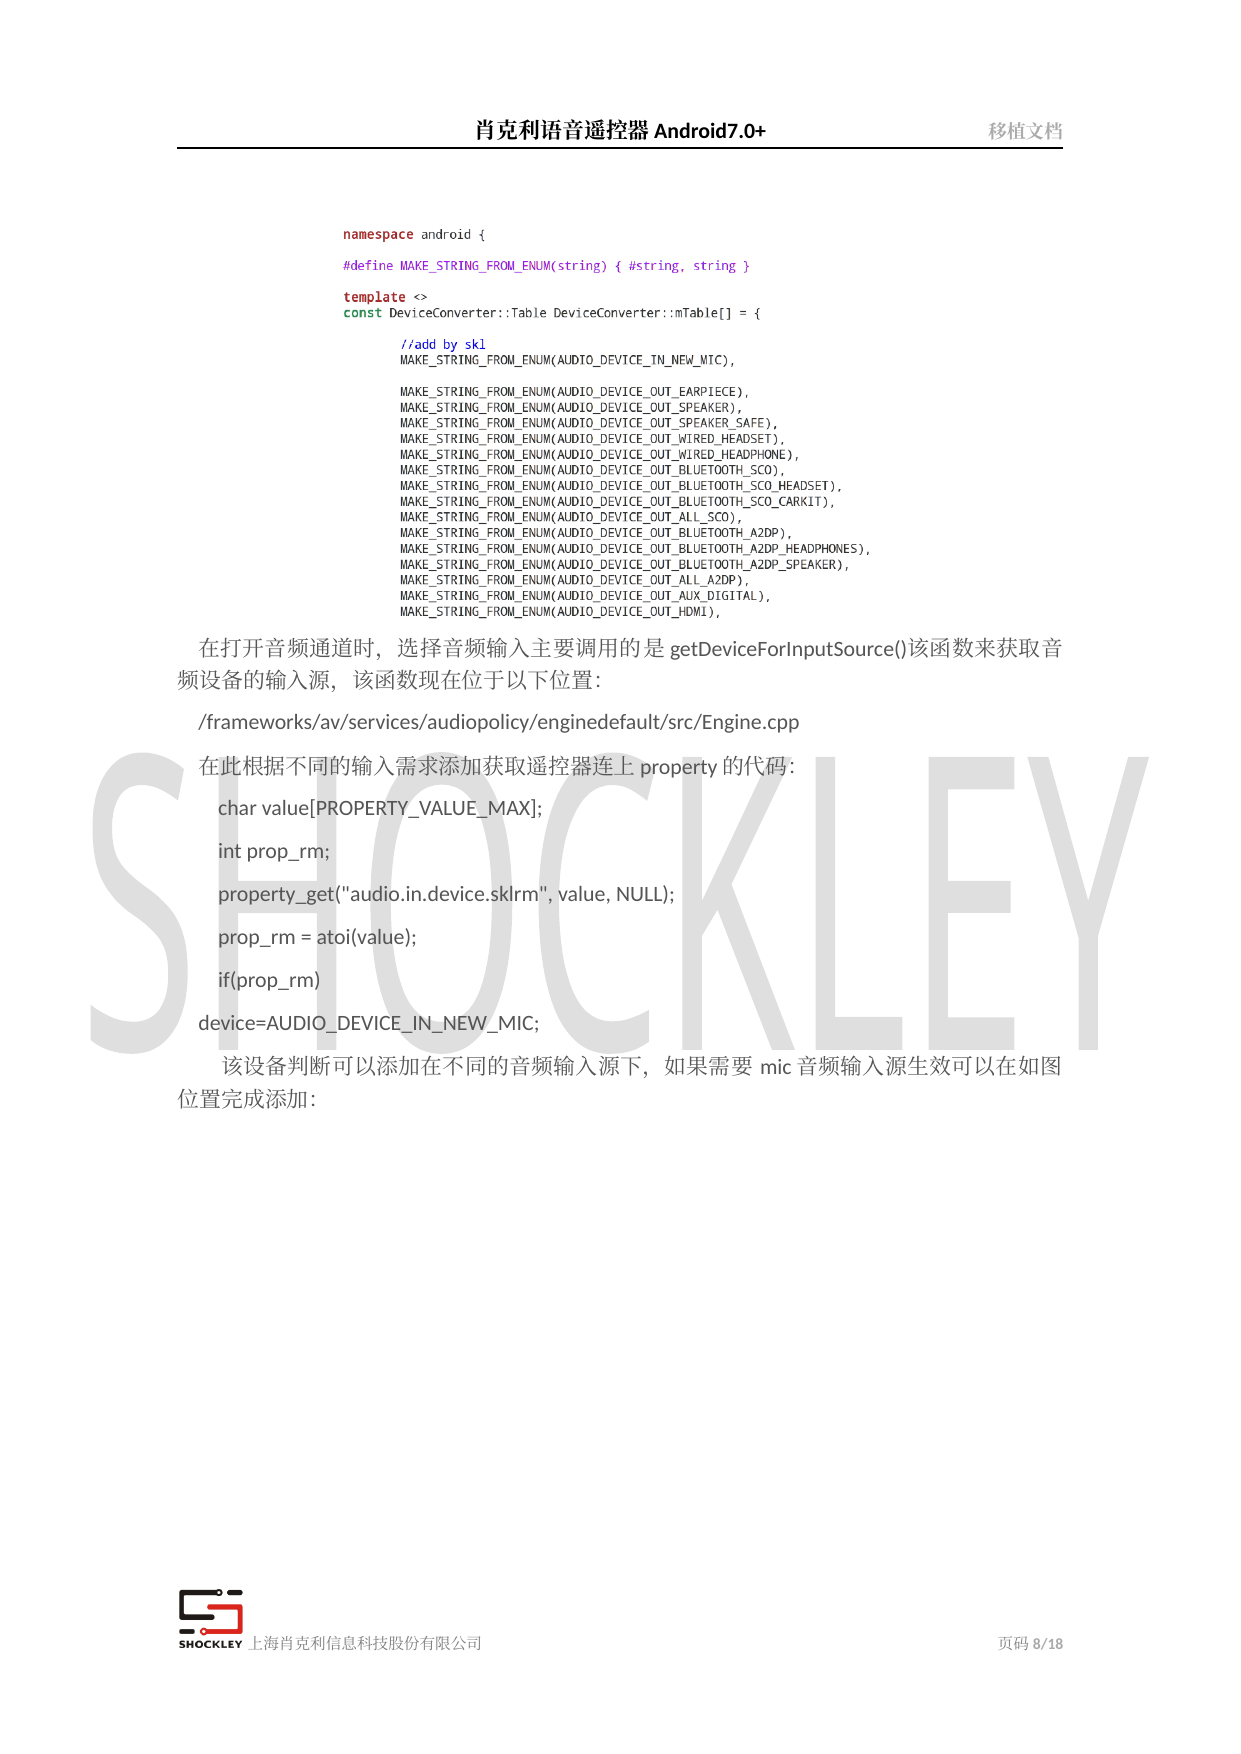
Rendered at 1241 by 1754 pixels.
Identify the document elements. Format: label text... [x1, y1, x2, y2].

picture [340, 220, 901, 620]
text int prop_rm; [177, 834, 1063, 867]
text property_get("audio.in.device.sklrm", value, NULL); [177, 877, 1063, 910]
text 在此根据不同的输入需求添加获取遥控器连上property的代码： [177, 748, 1063, 781]
text char value[PROPERTY_VALUE_MAX]; [177, 791, 1063, 824]
text 该设备判断可以添加在不同的音频输入源下，如果需要mic音频输入源生效可以在如图位置完成添加： [177, 1049, 1063, 1114]
text 在打开音频通道时，选择音频输入主要调用的是getDeviceForInputSource()该函数来获取音频设备的输入源，该函数现在位于以下位置： [177, 630, 1063, 695]
text if(prop_rm) [177, 963, 1063, 996]
text prop_rm = atoi(value); [177, 920, 1063, 953]
picture [177, 1587, 244, 1654]
text /frameworks/av/services/audiopolicy/enginedefault/src/Engine.cpp [177, 706, 1063, 738]
text device=AUDIO_DEVICE_IN_NEW_MIC; [177, 1006, 1063, 1038]
